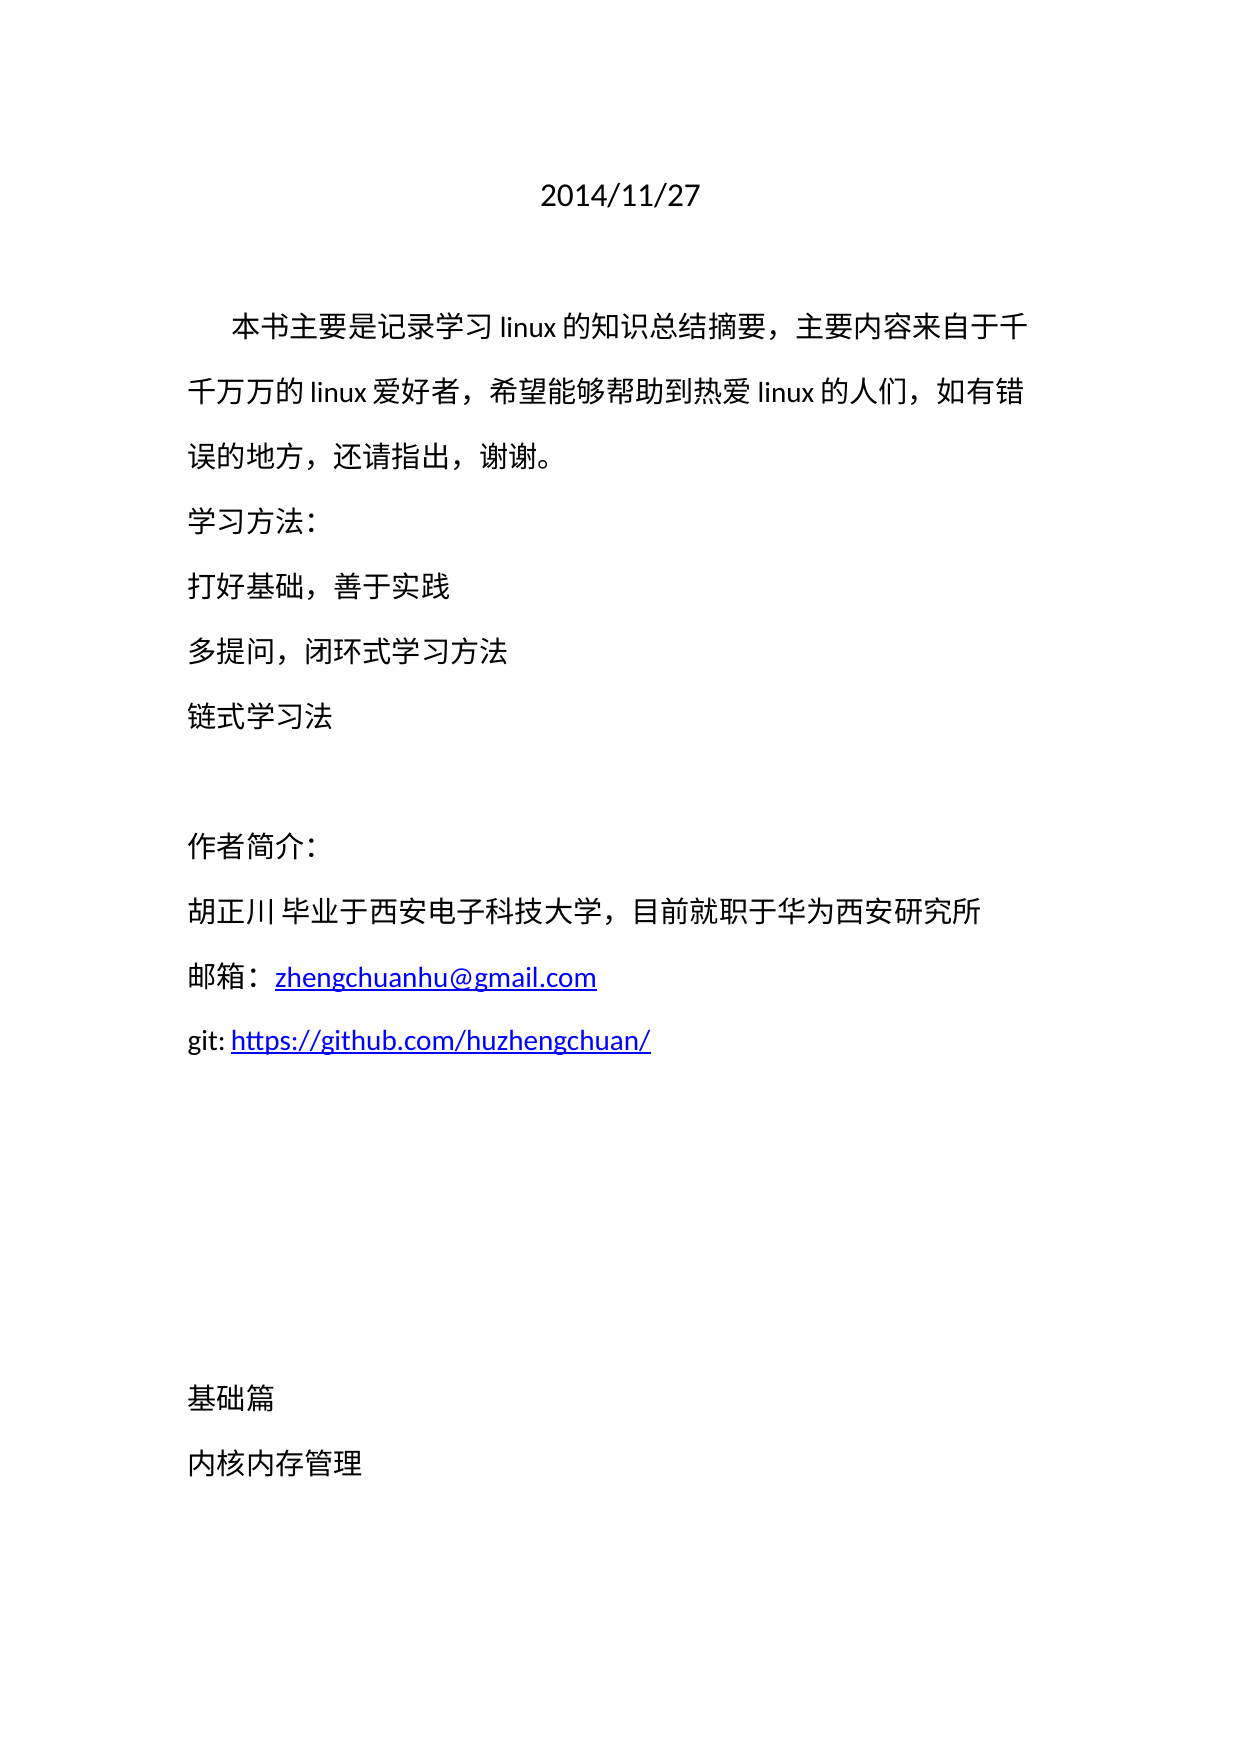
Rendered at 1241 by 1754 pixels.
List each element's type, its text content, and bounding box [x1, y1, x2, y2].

text 本书主要是记录学习linux的知识总结摘要，主要内容来自于千千万万的linux爱好者，希望能够帮助到热爱linux的人们，如有错误的地方，还请指出，谢谢。 [187, 292, 1053, 487]
text 内核内存管理 [187, 1429, 1053, 1494]
text 链式学习法 [187, 682, 1053, 747]
text 2014/11/27 [187, 162, 1053, 227]
text 胡正川 毕业于西安电子科技大学，目前就职于华为西安研究所 [187, 877, 1053, 942]
text 学习方法： [187, 487, 1053, 552]
text 邮箱：zhengchuanhu@gmail.com [187, 942, 1053, 1007]
text 基础篇 [187, 1364, 1053, 1429]
text git: https://github.com/huzhengchuan/ [187, 1007, 1053, 1072]
text 多提问，闭环式学习方法 [187, 617, 1053, 682]
text 打好基础，善于实践 [187, 552, 1053, 617]
text 作者简介： [187, 812, 1053, 877]
